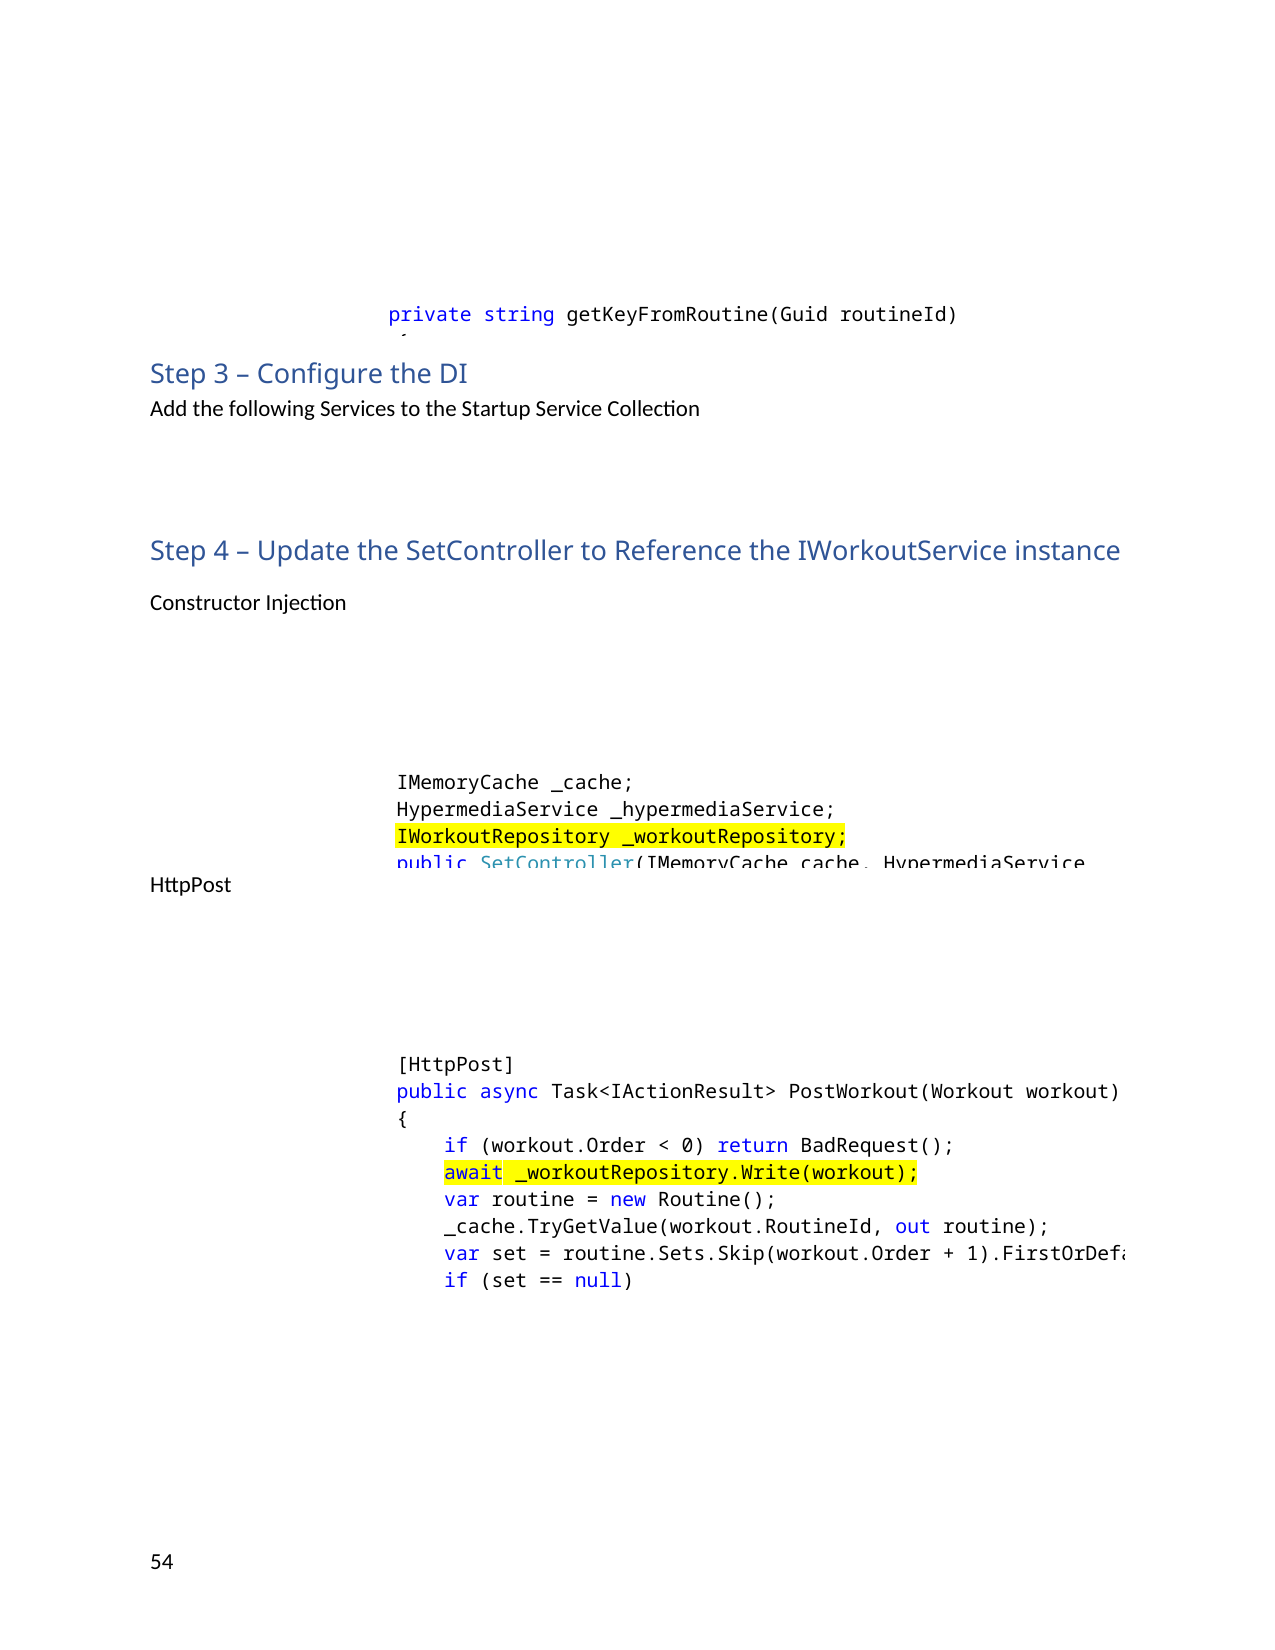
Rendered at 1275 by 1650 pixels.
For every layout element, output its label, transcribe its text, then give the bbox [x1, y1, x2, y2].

subtitle Step 3 – Configure the DI [150, 354, 1125, 391]
text Add the following Services to the Startup Service Collection [150, 394, 1125, 512]
text Create a new class in the Services Folder named IWorkoutRepositoryCreate another new class in the Services Folder named WorkoutRepository [150, 150, 1125, 335]
text Constructor InjectionHttpPost [150, 588, 1125, 1290]
text Step 4 – Update the SetController to Reference the IWorkoutService instance [150, 531, 1125, 568]
